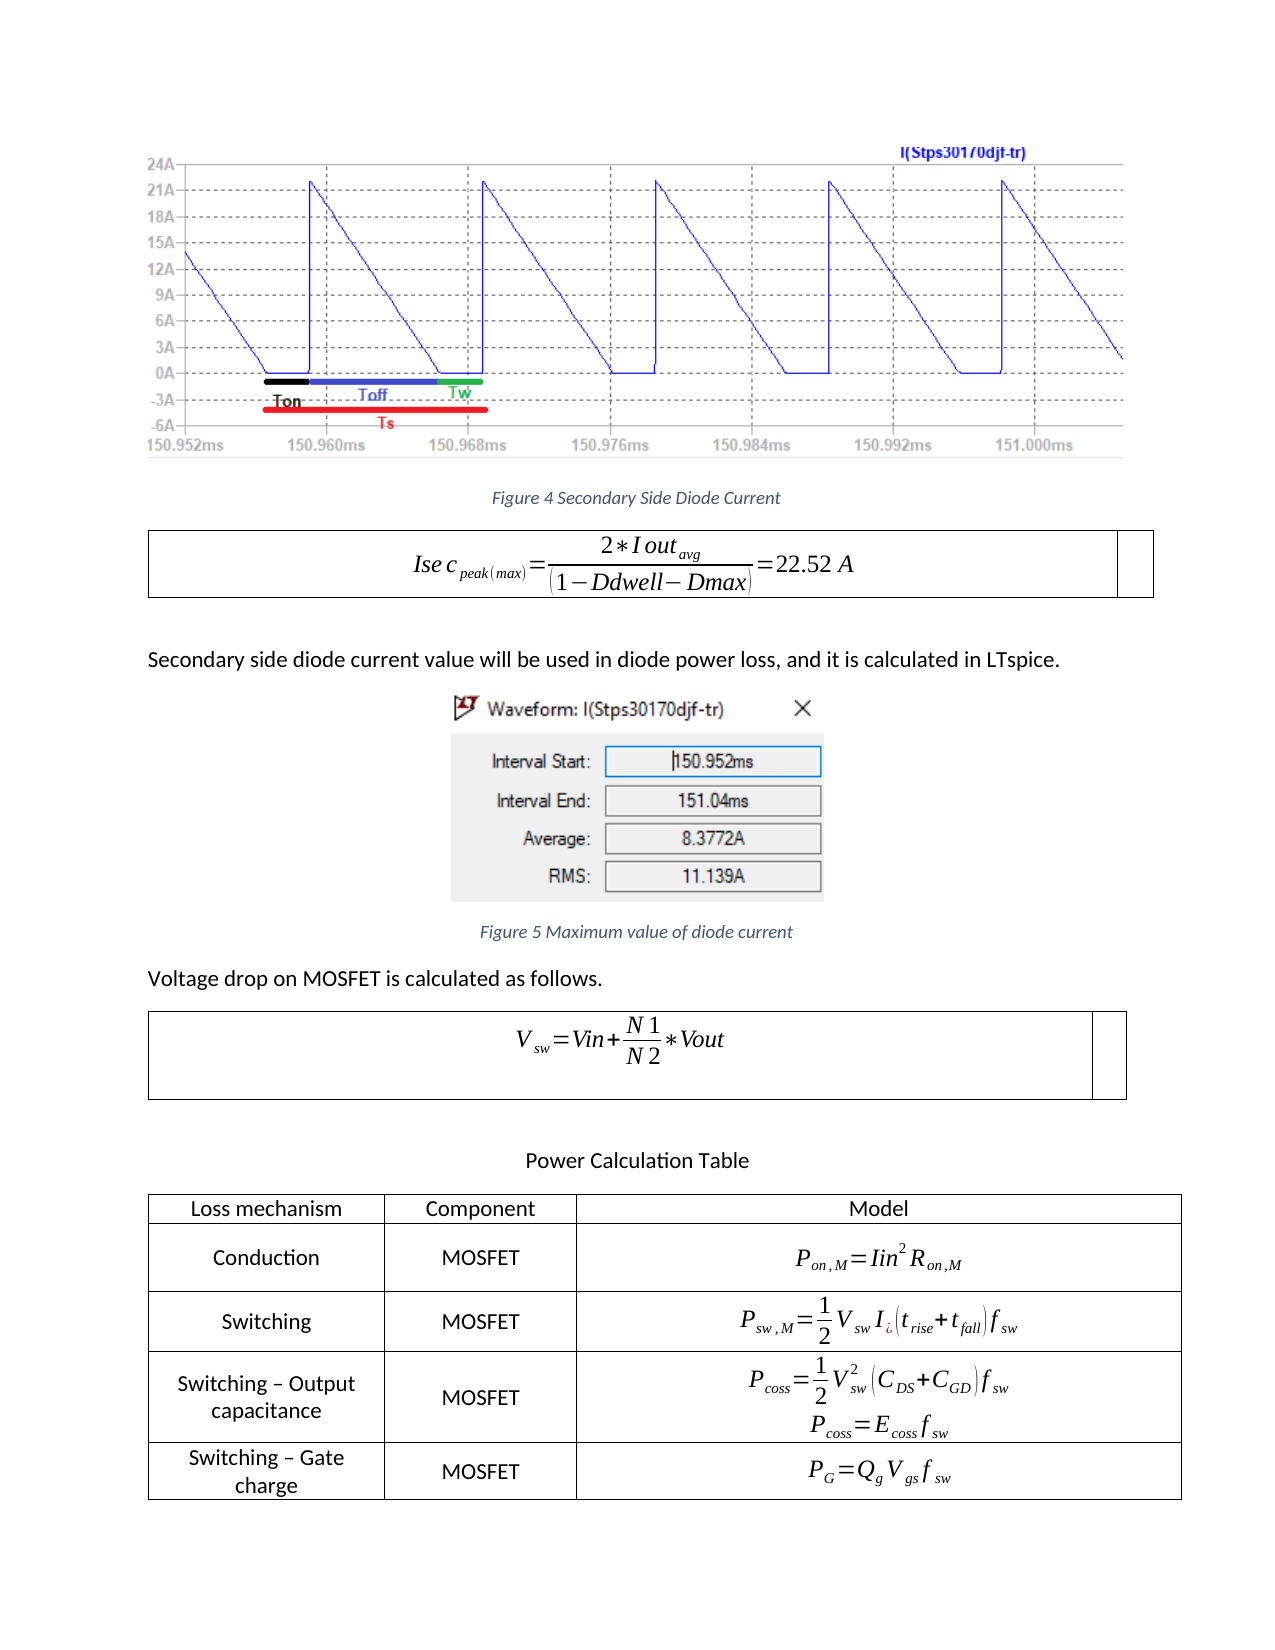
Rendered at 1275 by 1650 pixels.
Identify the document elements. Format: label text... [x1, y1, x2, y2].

table_cell Switching [149, 1292, 384, 1351]
table_header [1093, 1012, 1126, 1099]
table_header Loss mechanism [149, 1195, 384, 1222]
table_cell [577, 1224, 1181, 1291]
table_cell Conduction [149, 1224, 384, 1291]
picture [147, 147, 1128, 468]
table_cell MOSFET [385, 1352, 576, 1442]
picture [450, 691, 825, 902]
table_header [1118, 531, 1153, 597]
text Power Calculation Table [148, 1147, 1127, 1174]
table_header Component [385, 1195, 576, 1222]
table_cell [577, 1352, 1181, 1442]
table_cell MOSFET [385, 1224, 576, 1291]
table_cell Switching – Gate charge [149, 1443, 384, 1499]
text Secondary side diode current value will be used in diode power loss, and it is calculated in LTspice. [148, 645, 1127, 673]
table_header Model [577, 1195, 1181, 1222]
table_cell MOSFET [385, 1443, 576, 1499]
table_cell MOSFET [385, 1292, 576, 1351]
table_cell Switching – Output capacitance [149, 1352, 384, 1442]
table_header [149, 1012, 1092, 1099]
table_cell [577, 1443, 1181, 1499]
text Voltage drop on MOSFET is calculated as follows. [148, 964, 1127, 992]
table_cell [577, 1292, 1181, 1351]
table_header [149, 531, 1117, 597]
